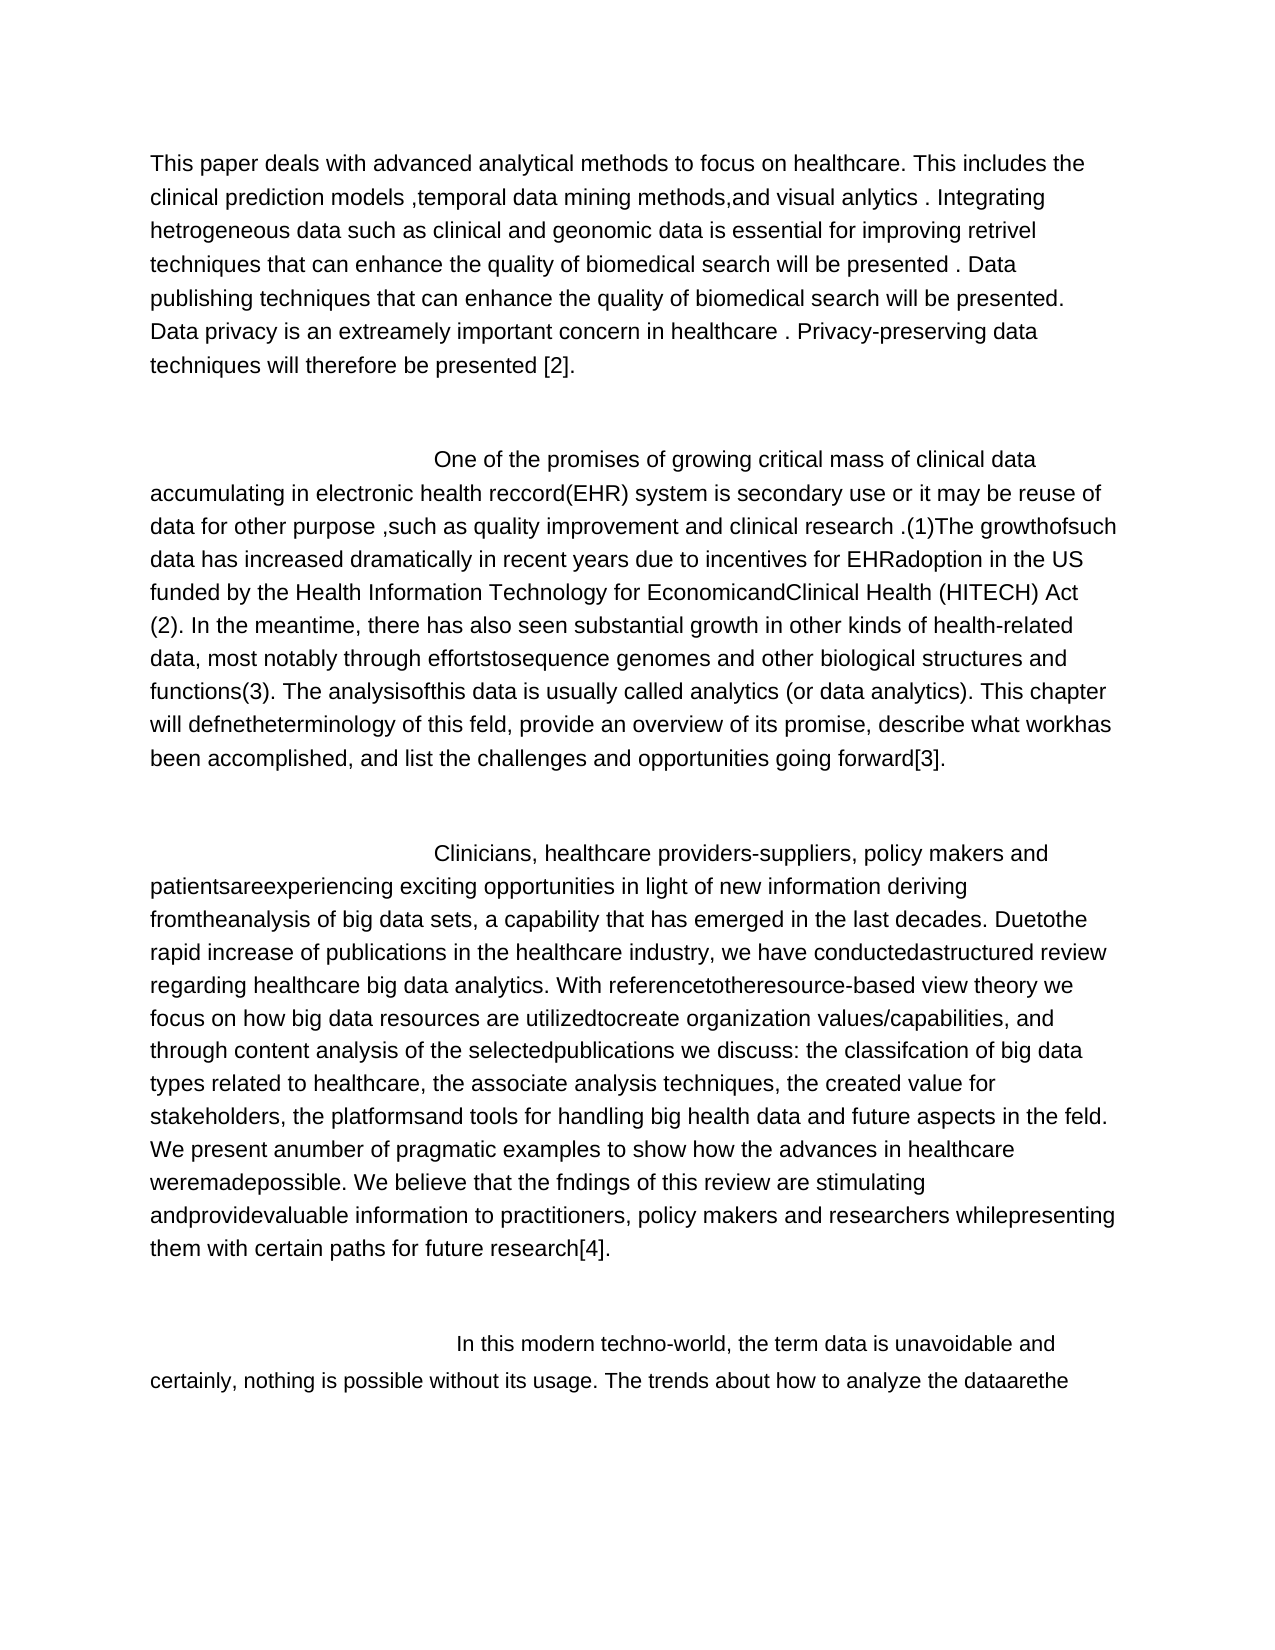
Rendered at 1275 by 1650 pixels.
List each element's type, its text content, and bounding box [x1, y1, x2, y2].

text Clinicians, healthcare providers-suppliers, policy makers and patientsareexperiencing exciting opportunities in light of new information deriving fromtheanalysis of big data sets, a capability that has emerged in the last decades. Duetothe rapid increase of publications in the healthcare industry, we have conductedastructured review regarding healthcare big data analytics. With referencetotheresource-based view theory we focus on how big data resources are utilizedtocreate organization values/capabilities, and through content analysis of the selectedpublications we discuss: the classifcation of big data types related to healthcare, the associate analysis techniques, the created value for stakeholders, the platformsand tools for handling big health data and future aspects in the feld. We present anumber of pragmatic examples to show how the advances in healthcare weremadepossible. We believe that the fndings of this review are stimulating andprovidevaluable information to practitioners, policy makers and researchers whilepresenting them with certain paths for future research[4]. [150, 840, 1119, 1261]
text This paper deals with advanced analytical methods to focus on healthcare. This includes the clinical prediction models ,temporal data mining methods,and visual anlytics . Integrating hetrogeneous data such as clinical and geonomic data is essential for improving retrivel techniques that can enhance the quality of biomedical search will be presented . Data publishing techniques that can enhance the quality of biomedical search will be presented. Data privacy is an extreamely important concern in healthcare . Privacy-preserving data techniques will therefore be presented [2]. [150, 150, 1100, 378]
text In this modern techno-world, the term data is unavoidable and certainly, nothing is possible without its usage. The trends about how to analyze the dataarethe [150, 1330, 1112, 1393]
text One of the promises of growing critical mass of clinical data accumulating in electronic health reccord(EHR) system is secondary use or it may be reuse of data for other purpose ,such as quality improvement and clinical research .(1)The growthofsuch data has increased dramatically in recent years due to incentives for EHRadoption in the US funded by the Health Information Technology for EconomicandClinical Health (HITECH) Act (2). In the meantime, there has also seen substantial growth in other kinds of health-related data, most notably through effortstosequence genomes and other biological structures and functions(3). The analysisofthis data is usually called analytics (or data analytics). This chapter will defnetheterminology of this feld, provide an overview of its promise, describe what workhas been accomplished, and list the challenges and opportunities going forward[3]. [150, 446, 1119, 771]
